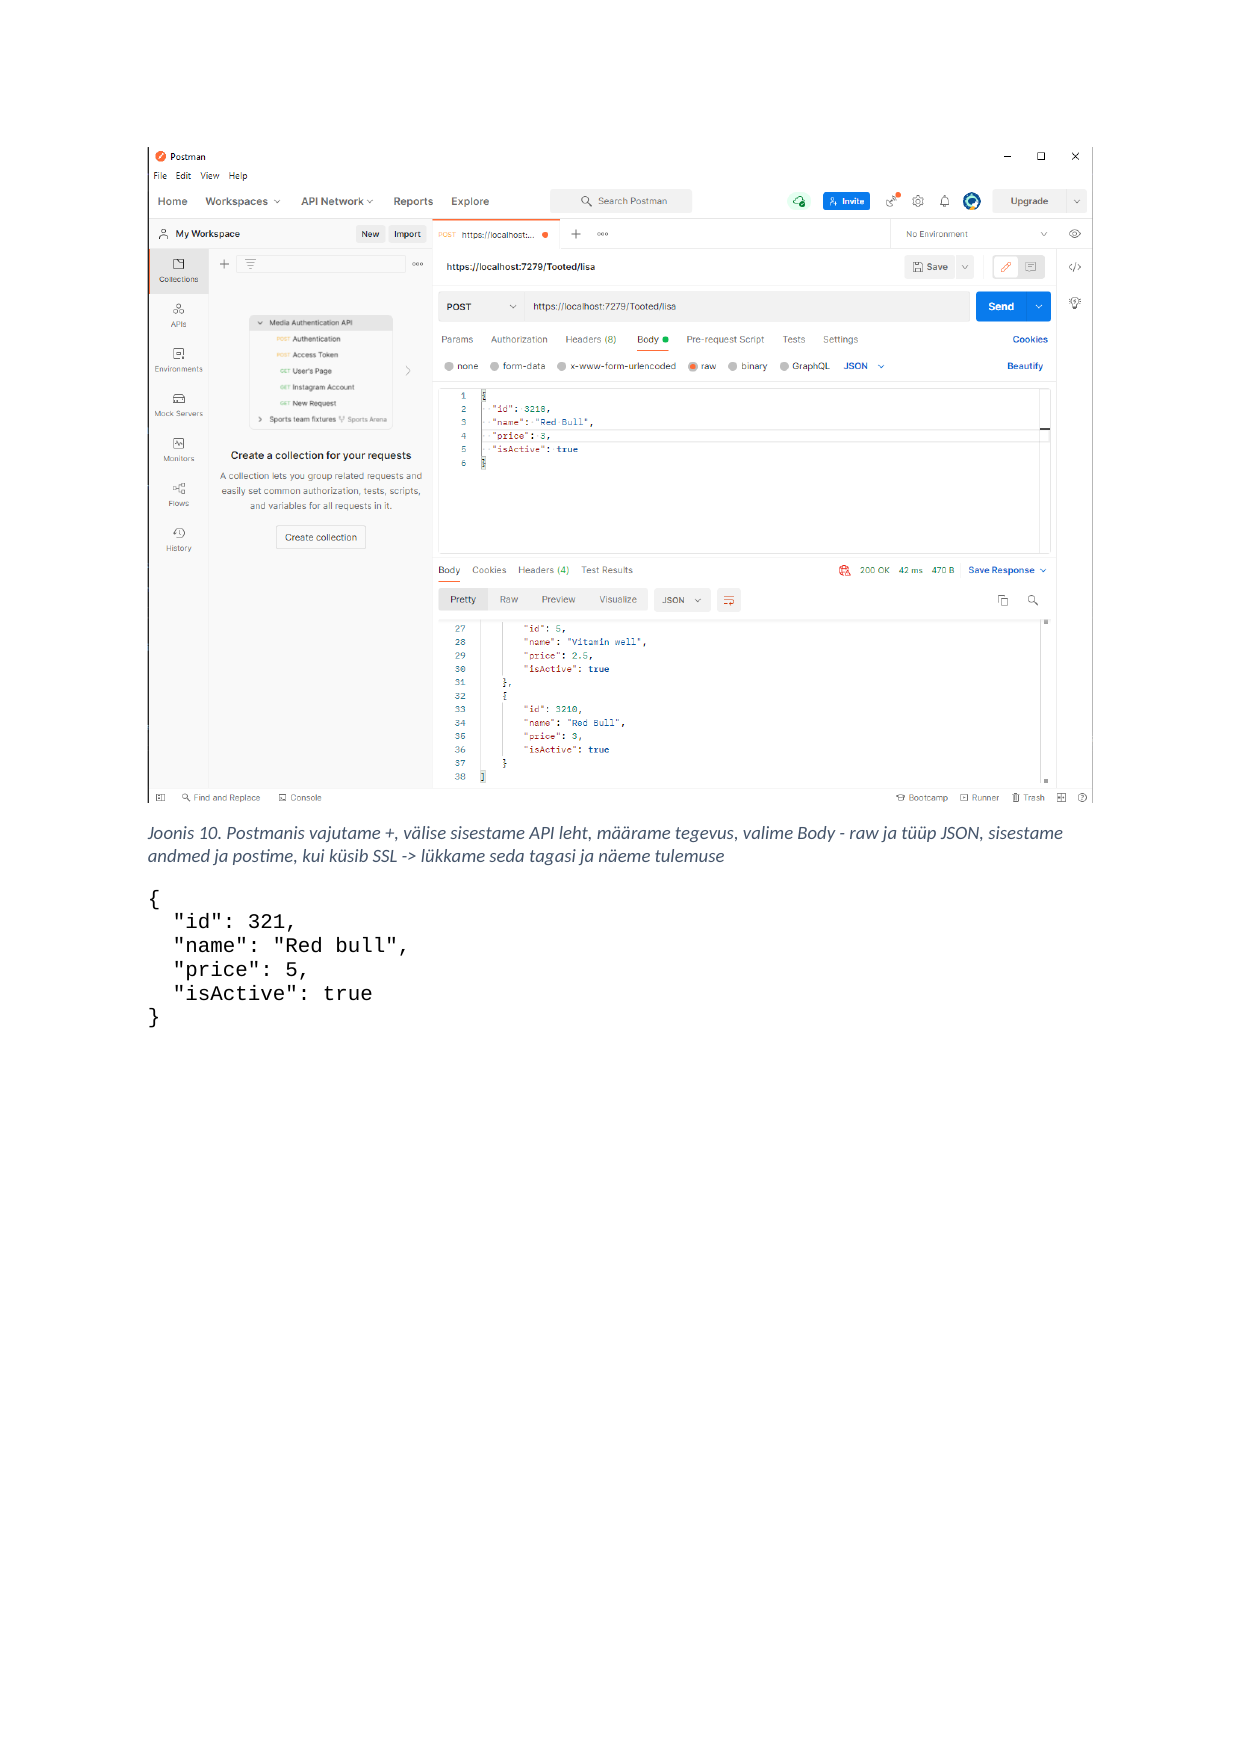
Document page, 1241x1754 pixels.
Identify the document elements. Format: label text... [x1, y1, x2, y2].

text } [148, 1006, 1093, 1030]
text "price": 5, [148, 959, 1093, 982]
text "id": 321, [148, 912, 1093, 935]
text "isActive": true [148, 982, 1093, 1006]
text { [148, 888, 1093, 912]
text "name": "Red bull", [148, 935, 1093, 959]
picture [147, 147, 1093, 803]
